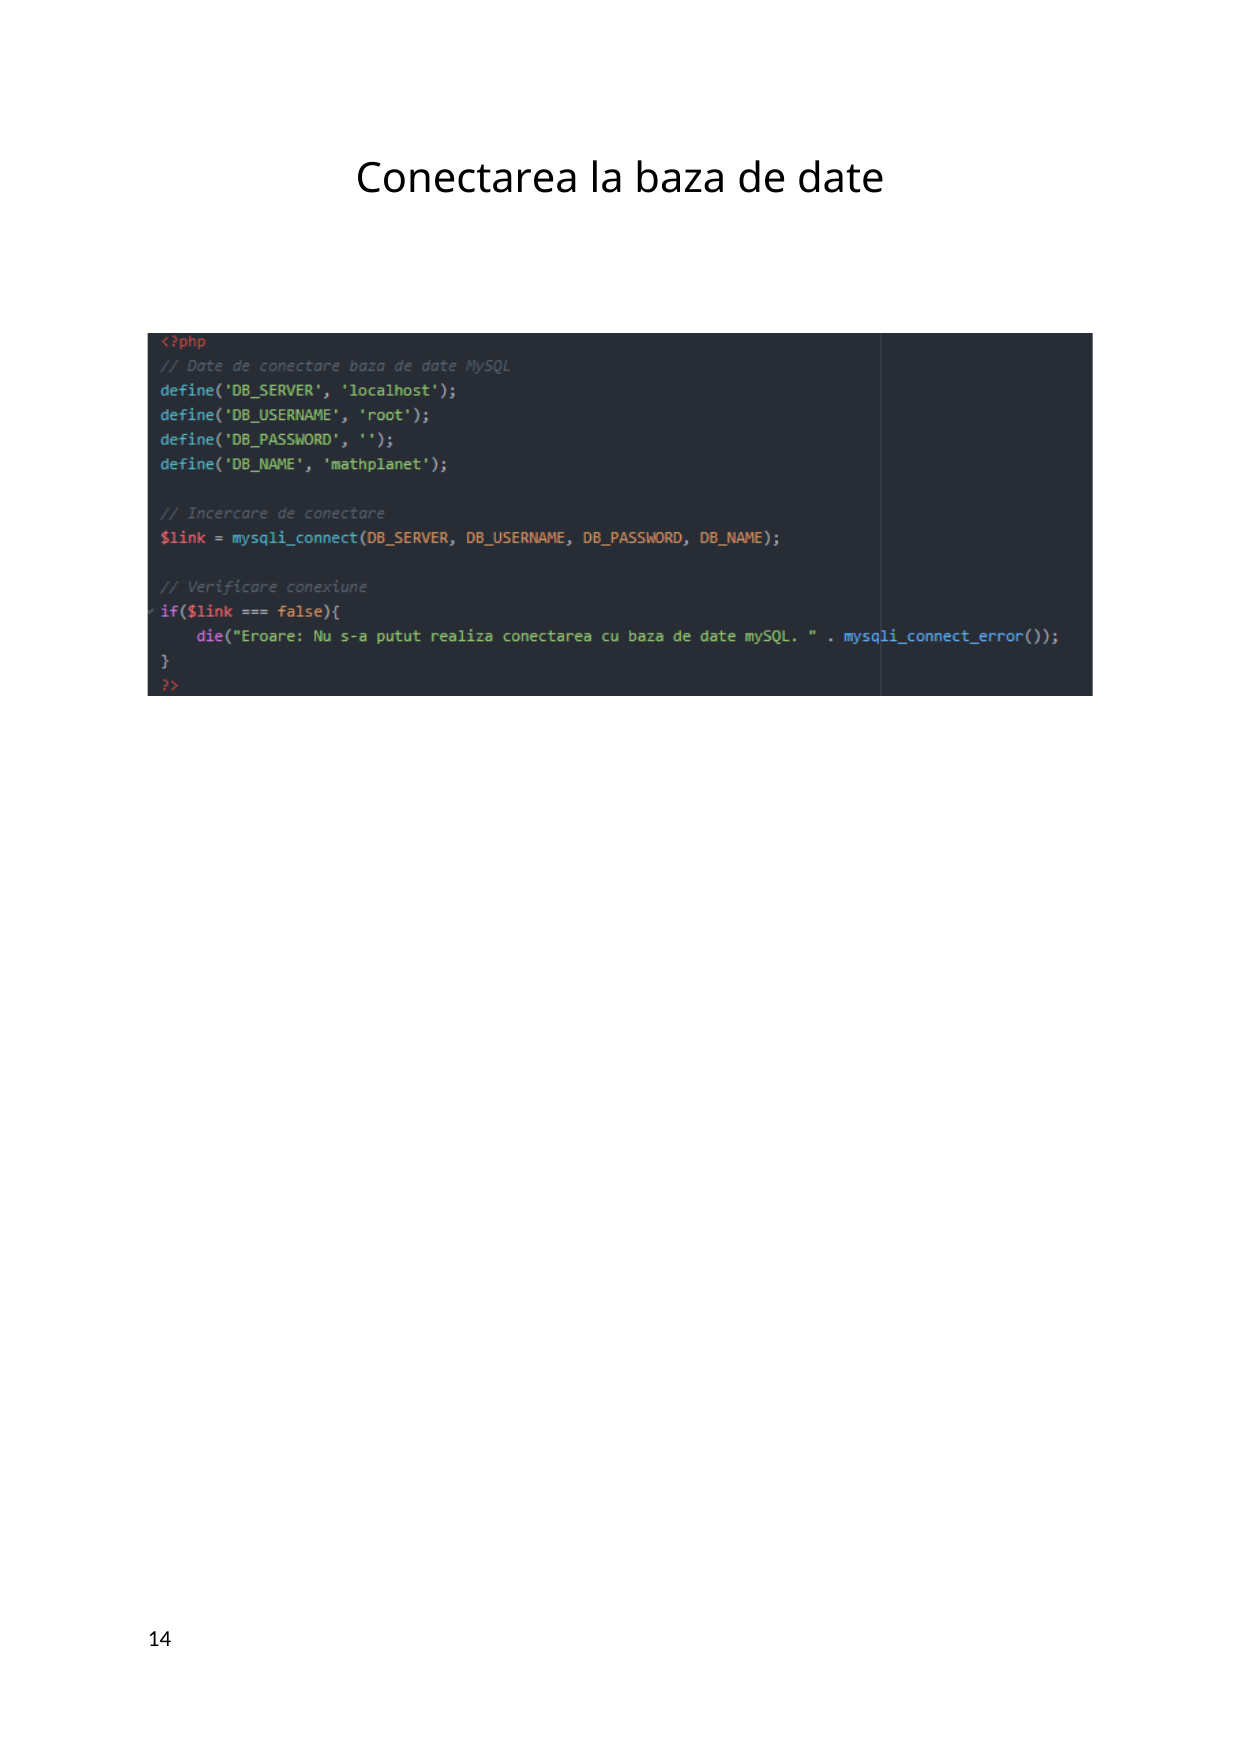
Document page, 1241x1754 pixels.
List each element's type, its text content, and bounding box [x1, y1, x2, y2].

picture [147, 333, 1093, 696]
text Conectarea la baza de date [148, 148, 1093, 204]
